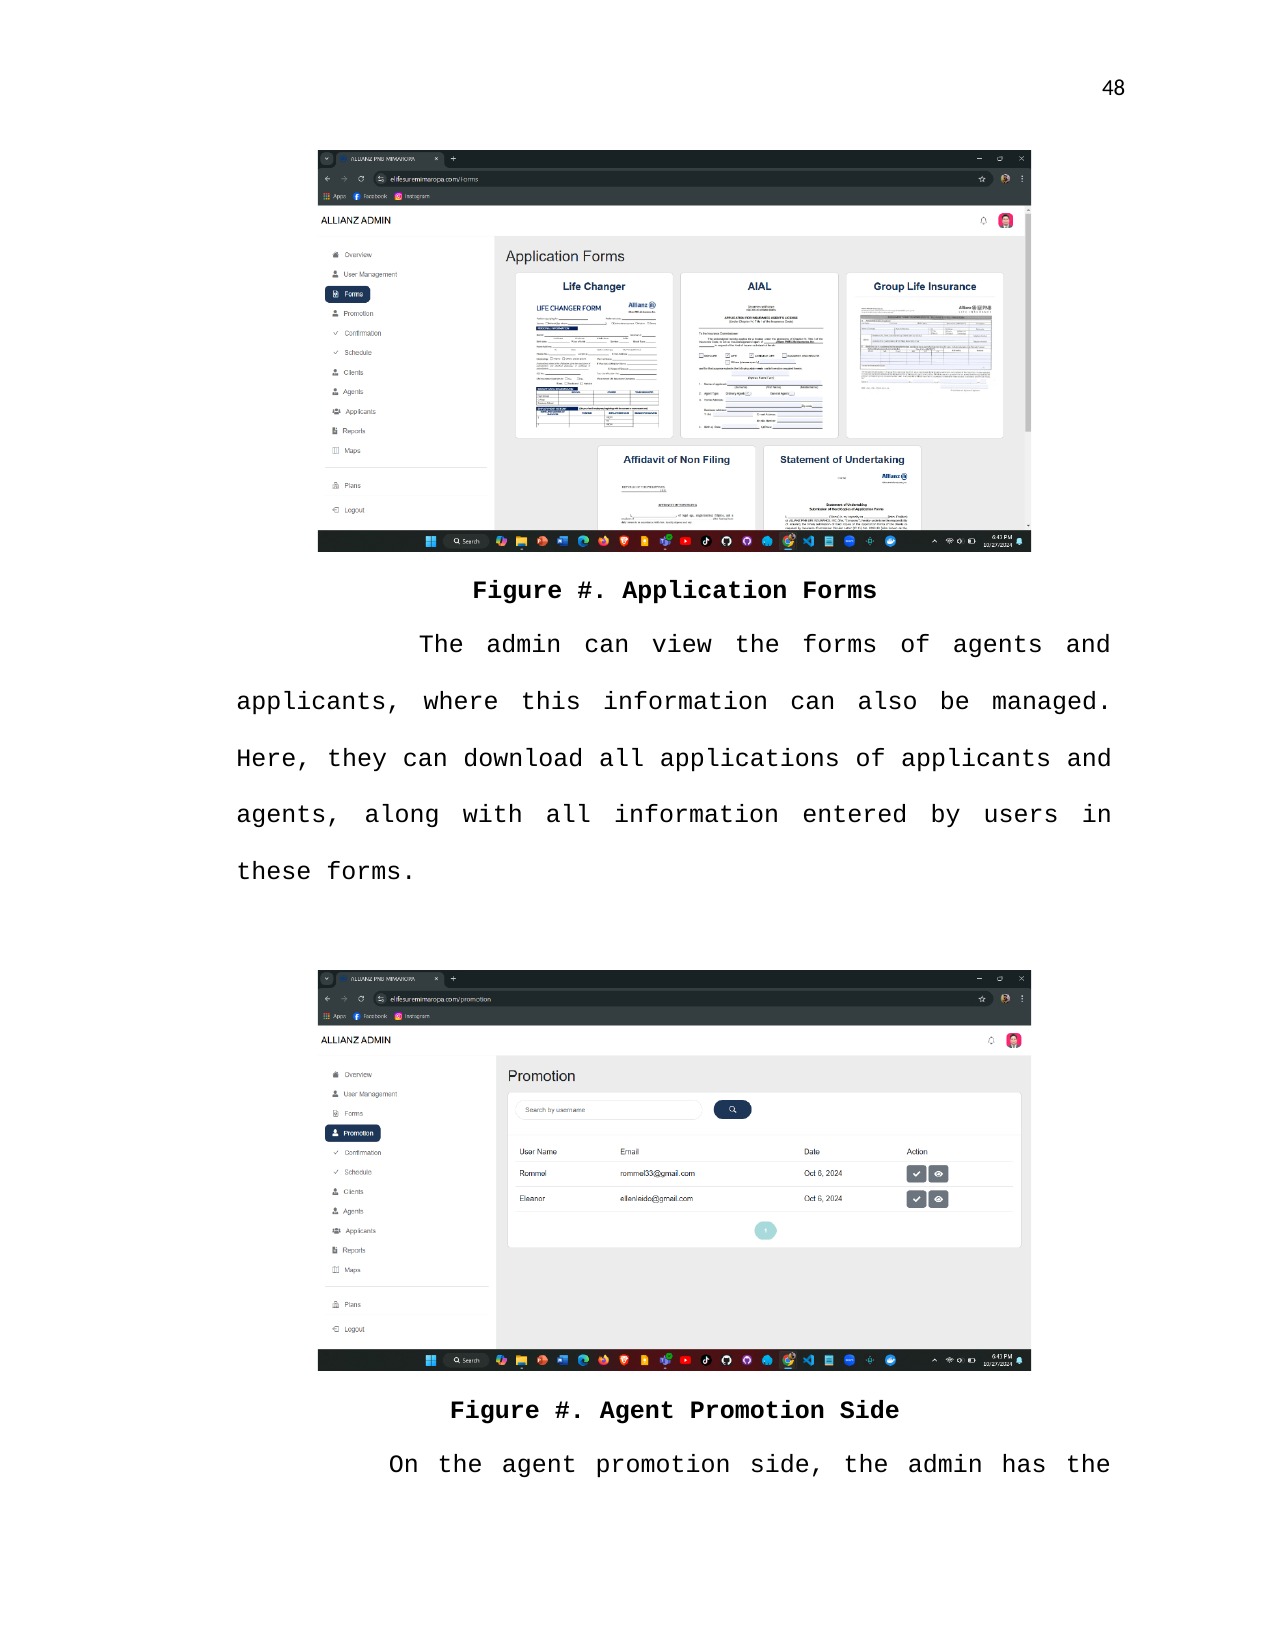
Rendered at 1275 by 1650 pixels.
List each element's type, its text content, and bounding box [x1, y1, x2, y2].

picture [317, 150, 1032, 552]
table_cell Figure #. Application Forms [225, 578, 1124, 632]
table_header [225, 150, 1124, 577]
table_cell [225, 1452, 1124, 1480]
table_cell The admin can view the forms of agents and applicants, where this information can also be managed. Here, they can download all applications of applicants and agents, along with all information entered by users in these forms. [225, 632, 1124, 913]
table_cell Figure #. Agent Promotion Side [225, 1397, 1124, 1452]
picture [317, 970, 1032, 1371]
table_header [225, 970, 1124, 1397]
